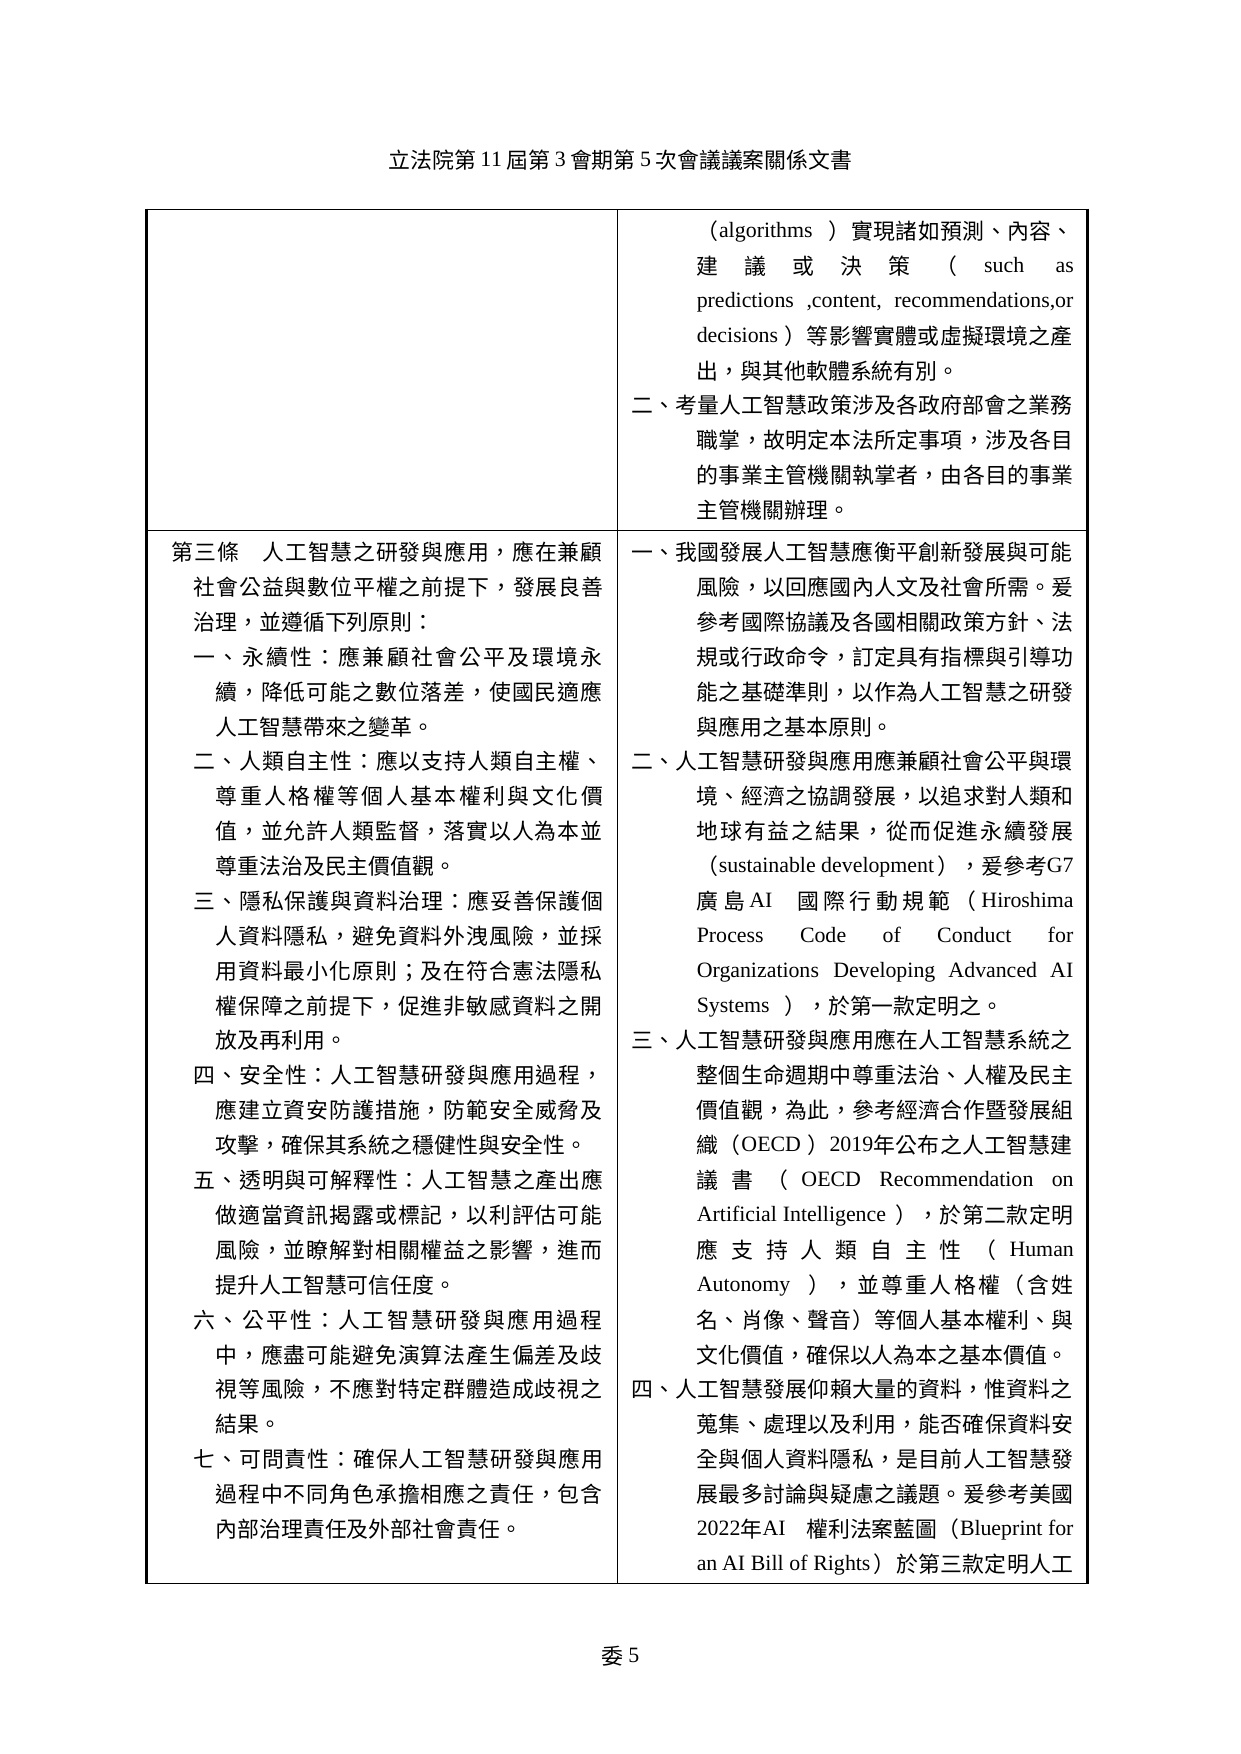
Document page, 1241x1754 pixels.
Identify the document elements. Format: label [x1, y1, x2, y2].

table_cell [148, 210, 617, 529]
table_cell [148, 531, 617, 1583]
table_cell [618, 210, 1086, 529]
table_cell [618, 531, 1086, 1583]
